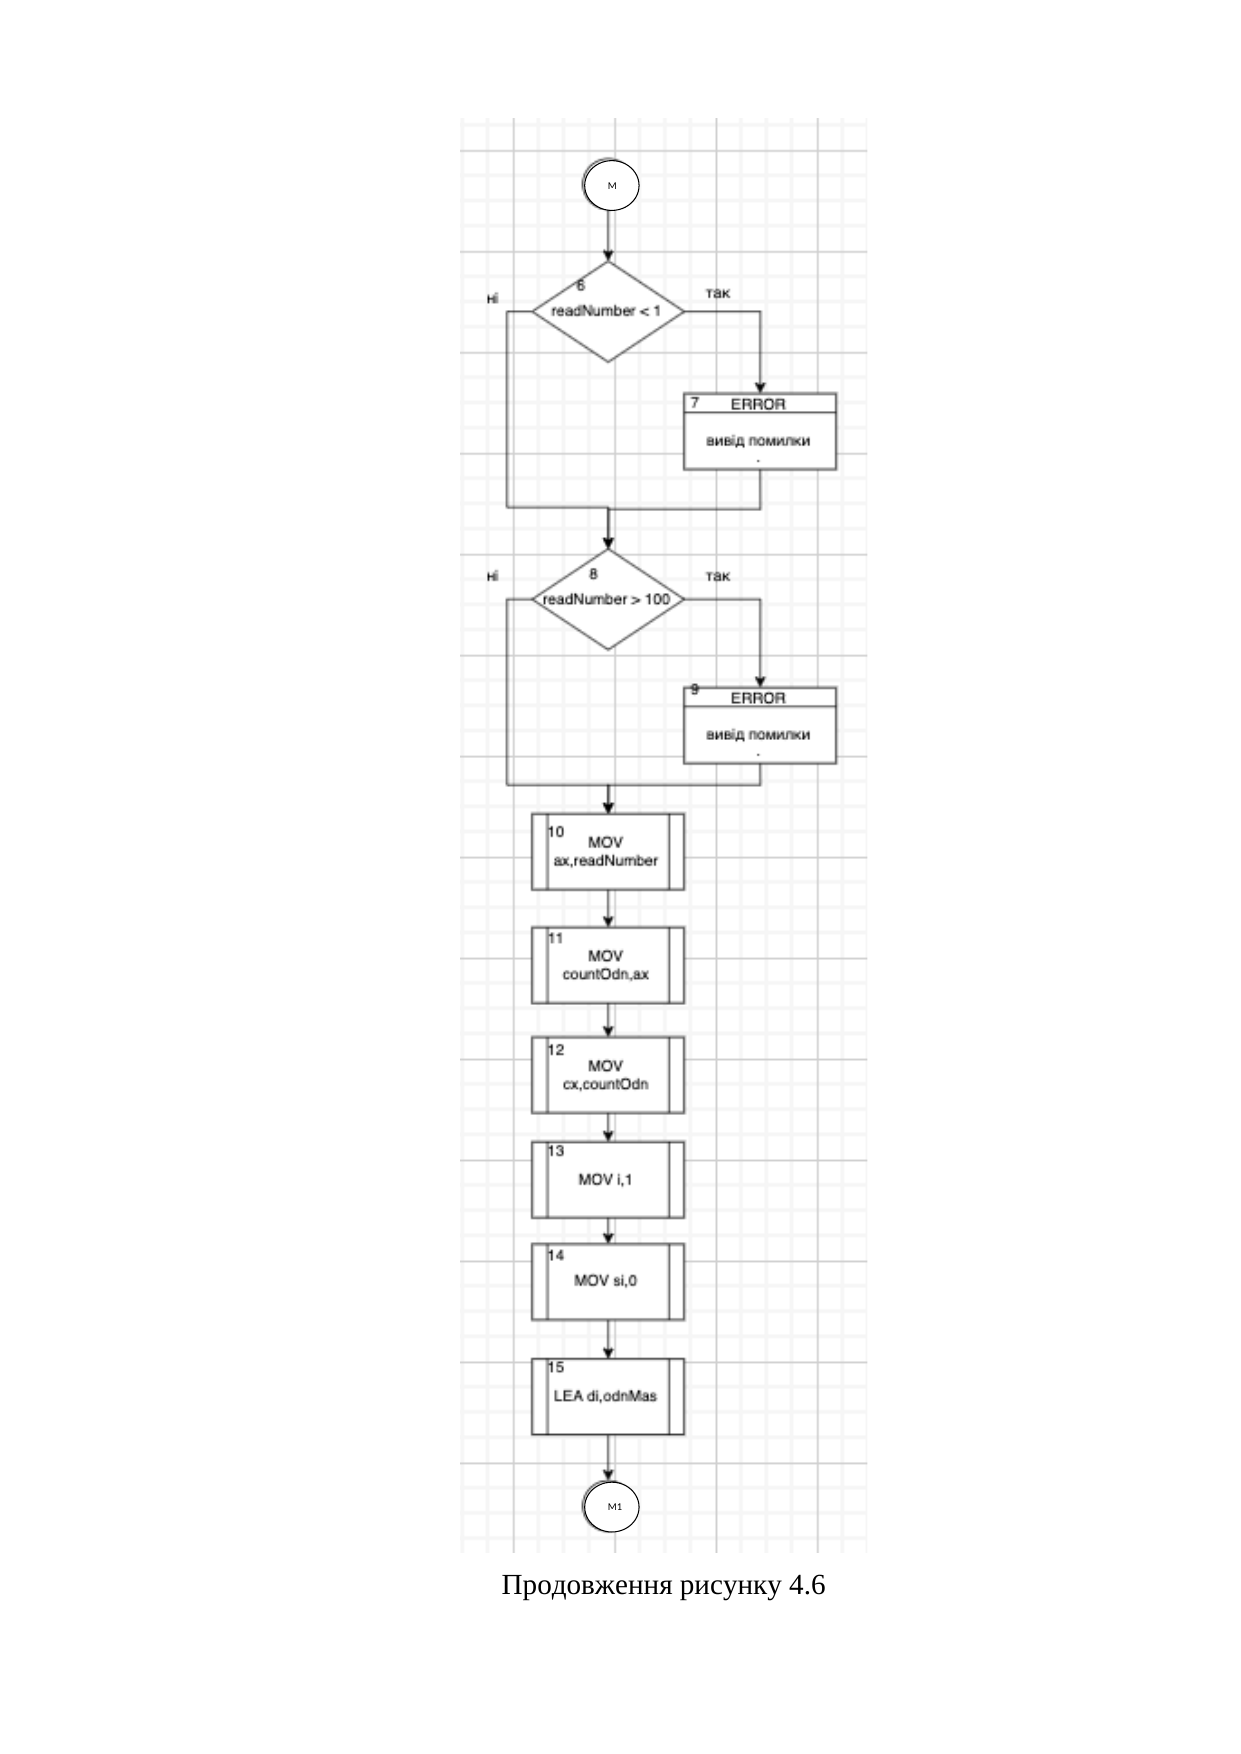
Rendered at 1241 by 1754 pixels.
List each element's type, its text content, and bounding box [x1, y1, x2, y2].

table_cell [177, 118, 1150, 1567]
picture [460, 118, 868, 1553]
table_cell Продовження рисунку 4.6 [177, 1567, 1150, 1615]
